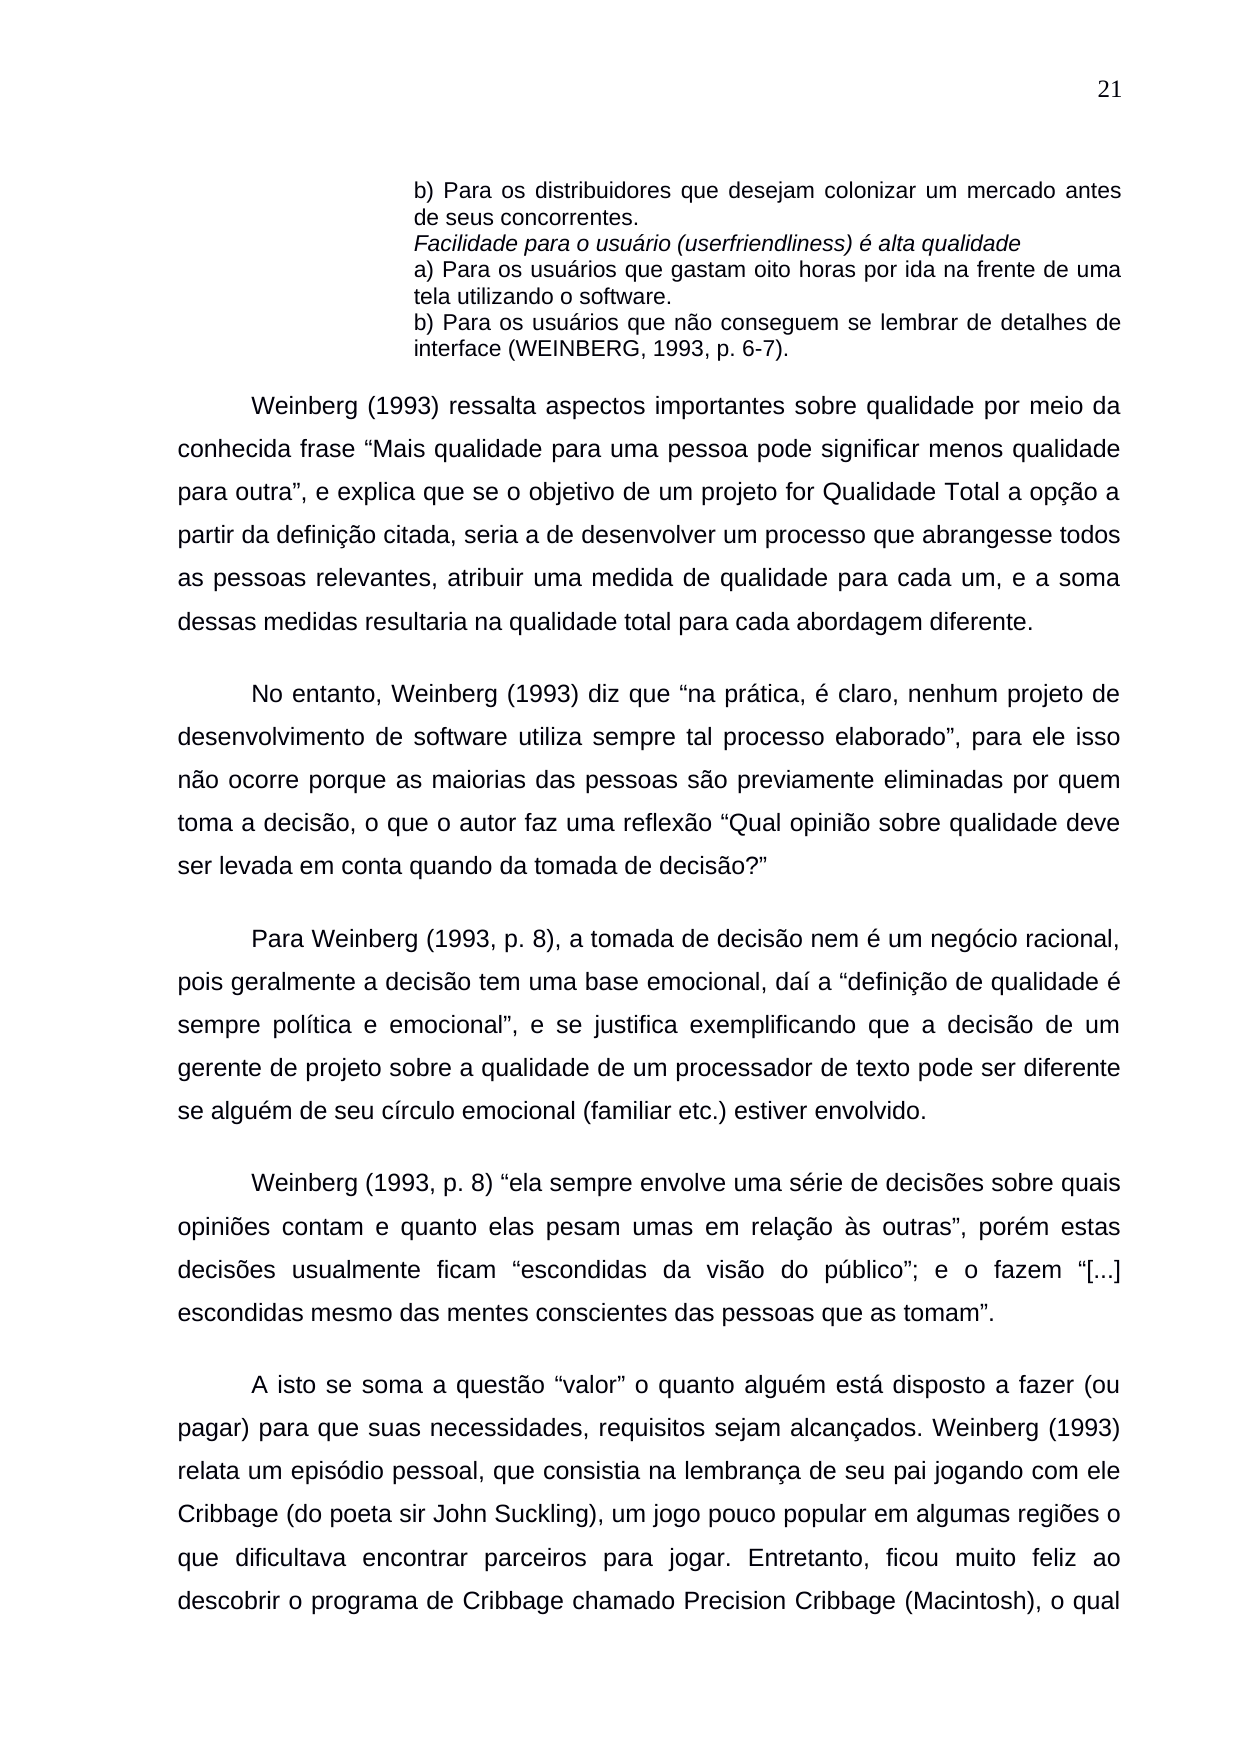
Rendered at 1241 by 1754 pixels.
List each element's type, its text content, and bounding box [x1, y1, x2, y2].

text b) Para os distribuidores que desejam colonizar um mercado antes de seus concorrentes. [413, 177, 1122, 230]
text No entanto, Weinberg (1993) diz que “na prática, é claro, nenhum projeto de desenvolvimento de software utiliza sempre tal processo elaborado”, para ele isso não ocorre porque as maiorias das pessoas são previamente eliminadas por quem toma a decisão, o que o autor faz uma reflexão “Qual opinião sobre qualidade deve ser levada em conta quando da tomada de decisão?” [177, 679, 1122, 880]
text Weinberg (1993, p. 8) “ela sempre envolve uma série de decisões sobre quais opiniões contam e quanto elas pesam umas em relação às outras”, porém estas decisões usualmente ficam “escondidas da visão do público”; e o fazem “[...] escondidas mesmo das mentes conscientes das pessoas que as tomam”. [177, 1168, 1122, 1326]
text a) Para os usuários que gastam oito horas por ida na frente de uma tela utilizando o software. [413, 256, 1122, 309]
text Weinberg (1993) ressalta aspectos importantes sobre qualidade por meio da conhecida frase “Mais qualidade para uma pessoa pode significar menos qualidade para outra”, e explica que se o objetivo de um projeto for Qualidade Total a opção a partir da definição citada, seria a de desenvolver um processo que abrangesse todos as pessoas relevantes, atribuir uma medida de qualidade para cada um, e a soma dessas medidas resultaria na qualidade total para cada abordagem diferente. [177, 391, 1122, 635]
text Facilidade para o usuário (userfriendliness) é alta qualidade [413, 230, 1122, 256]
text b) Para os usuários que não conseguem se lembrar de detalhes de interface (WEINBERG, 1993, p. 6-7). [413, 309, 1122, 362]
text Para Weinberg (1993, p. 8), a tomada de decisão nem é um negócio racional, pois geralmente a decisão tem uma base emocional, daí a “definição de qualidade é sempre política e emocional”, e se justifica exemplificando que a decisão de um gerente de projeto sobre a qualidade de um processador de texto pode ser diferente se alguém de seu círculo emocional (familiar etc.) estiver envolvido. [177, 923, 1122, 1125]
